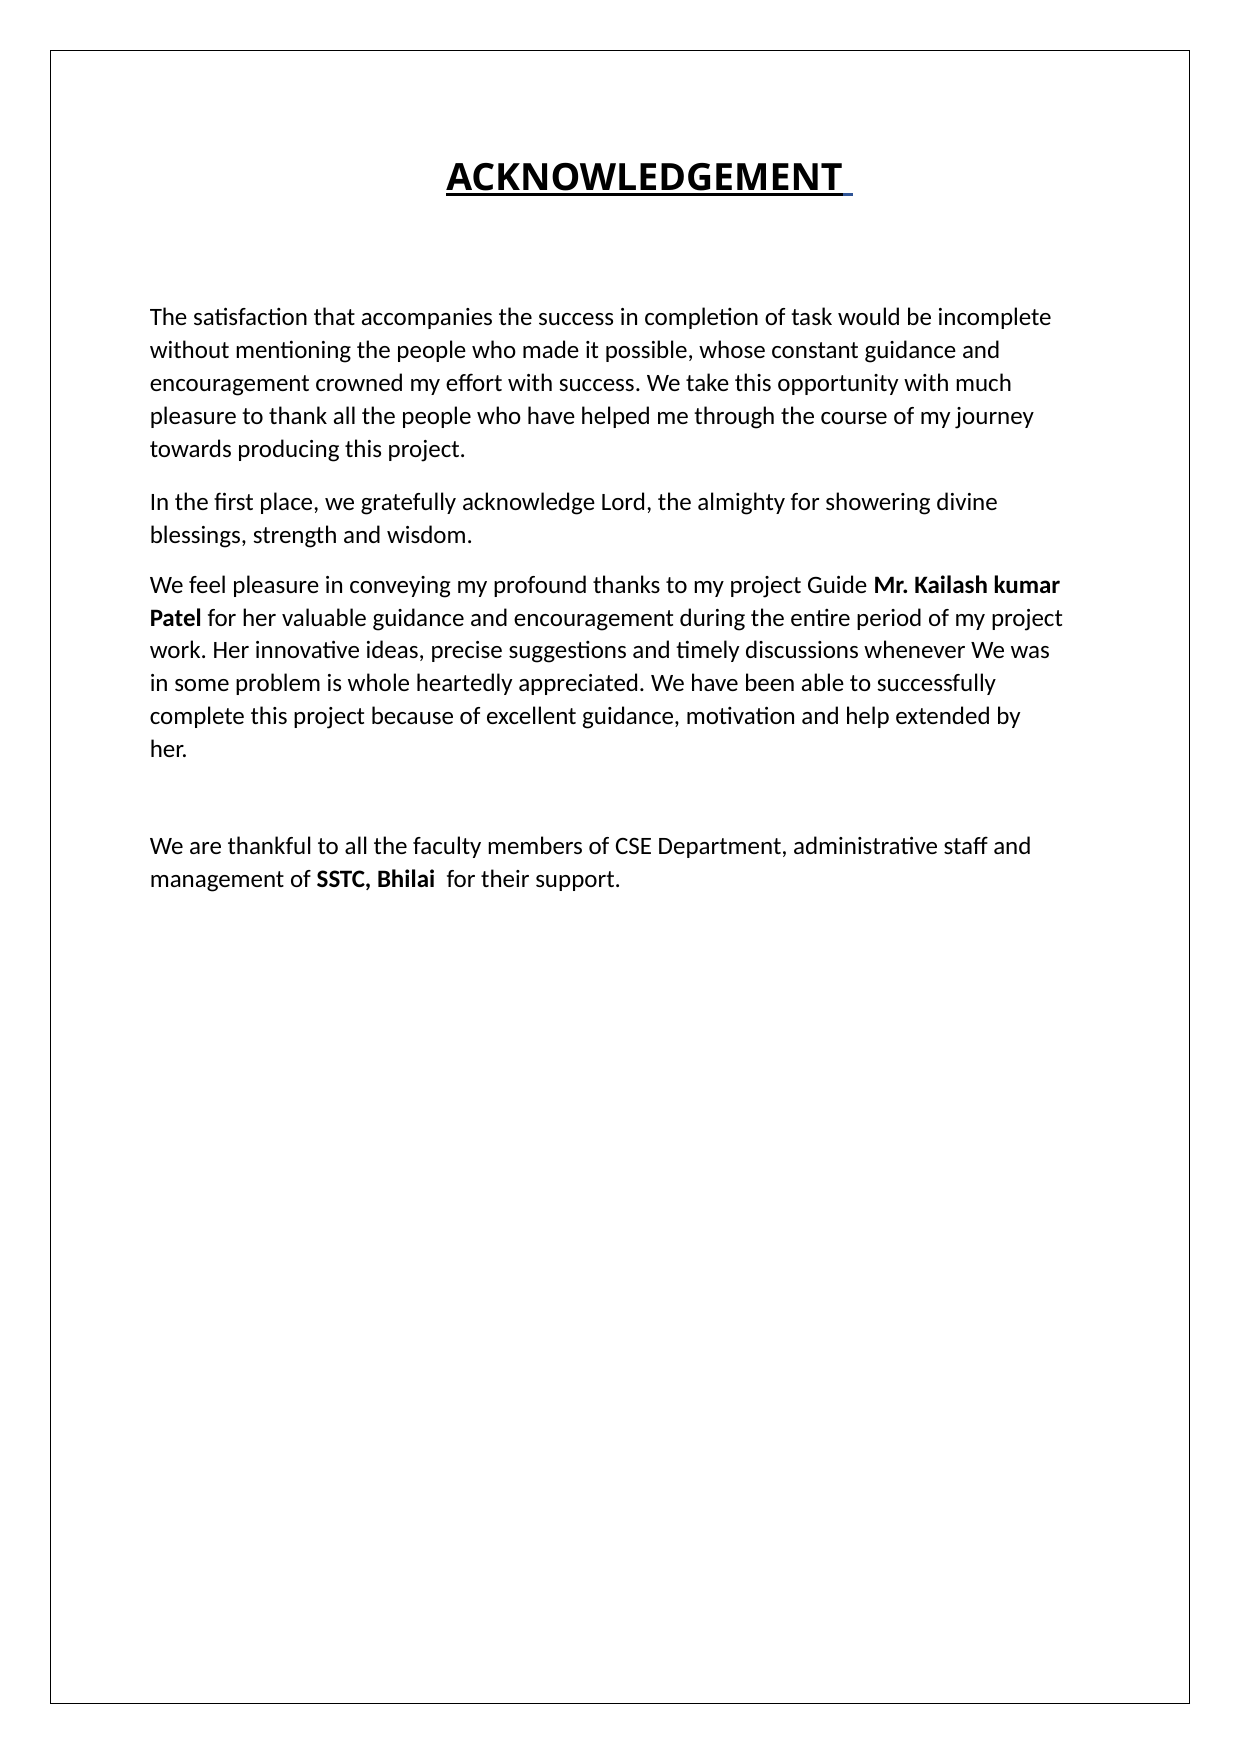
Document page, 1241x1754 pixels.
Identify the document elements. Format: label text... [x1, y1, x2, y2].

text The satisfaction that accompanies the success in completion of task would be incomplete without mentioning the people who made it possible, whose constant guidance and encouragement crowned my effort with success. We take this opportunity with much pleasure to thank all the people who have helped me through the course of my journey towards producing this project. [149, 302, 1064, 464]
text In the first place, we gratefully acknowledge Lord, the almighty for showering divine blessings, strength and wisdom. [149, 486, 1064, 550]
subtitle ACKNOWLEDGEMENT [150, 150, 1062, 201]
text We are thankful to all the faculty members of CSE Department, administrative staff and management of SSTC, Bhilai for their support. [149, 830, 1064, 894]
text We feel pleasure in conveying my profound thanks to my project Guide Mr. Kailash kumar Patel for her valuable guidance and encouragement during the entire period of my project work. Her innovative ideas, precise suggestions and timely discussions whenever We was in some problem is whole heartedly appreciated. We have been able to successfully complete this project because of excellent guidance, motivation and help extended by her. [149, 569, 1064, 764]
